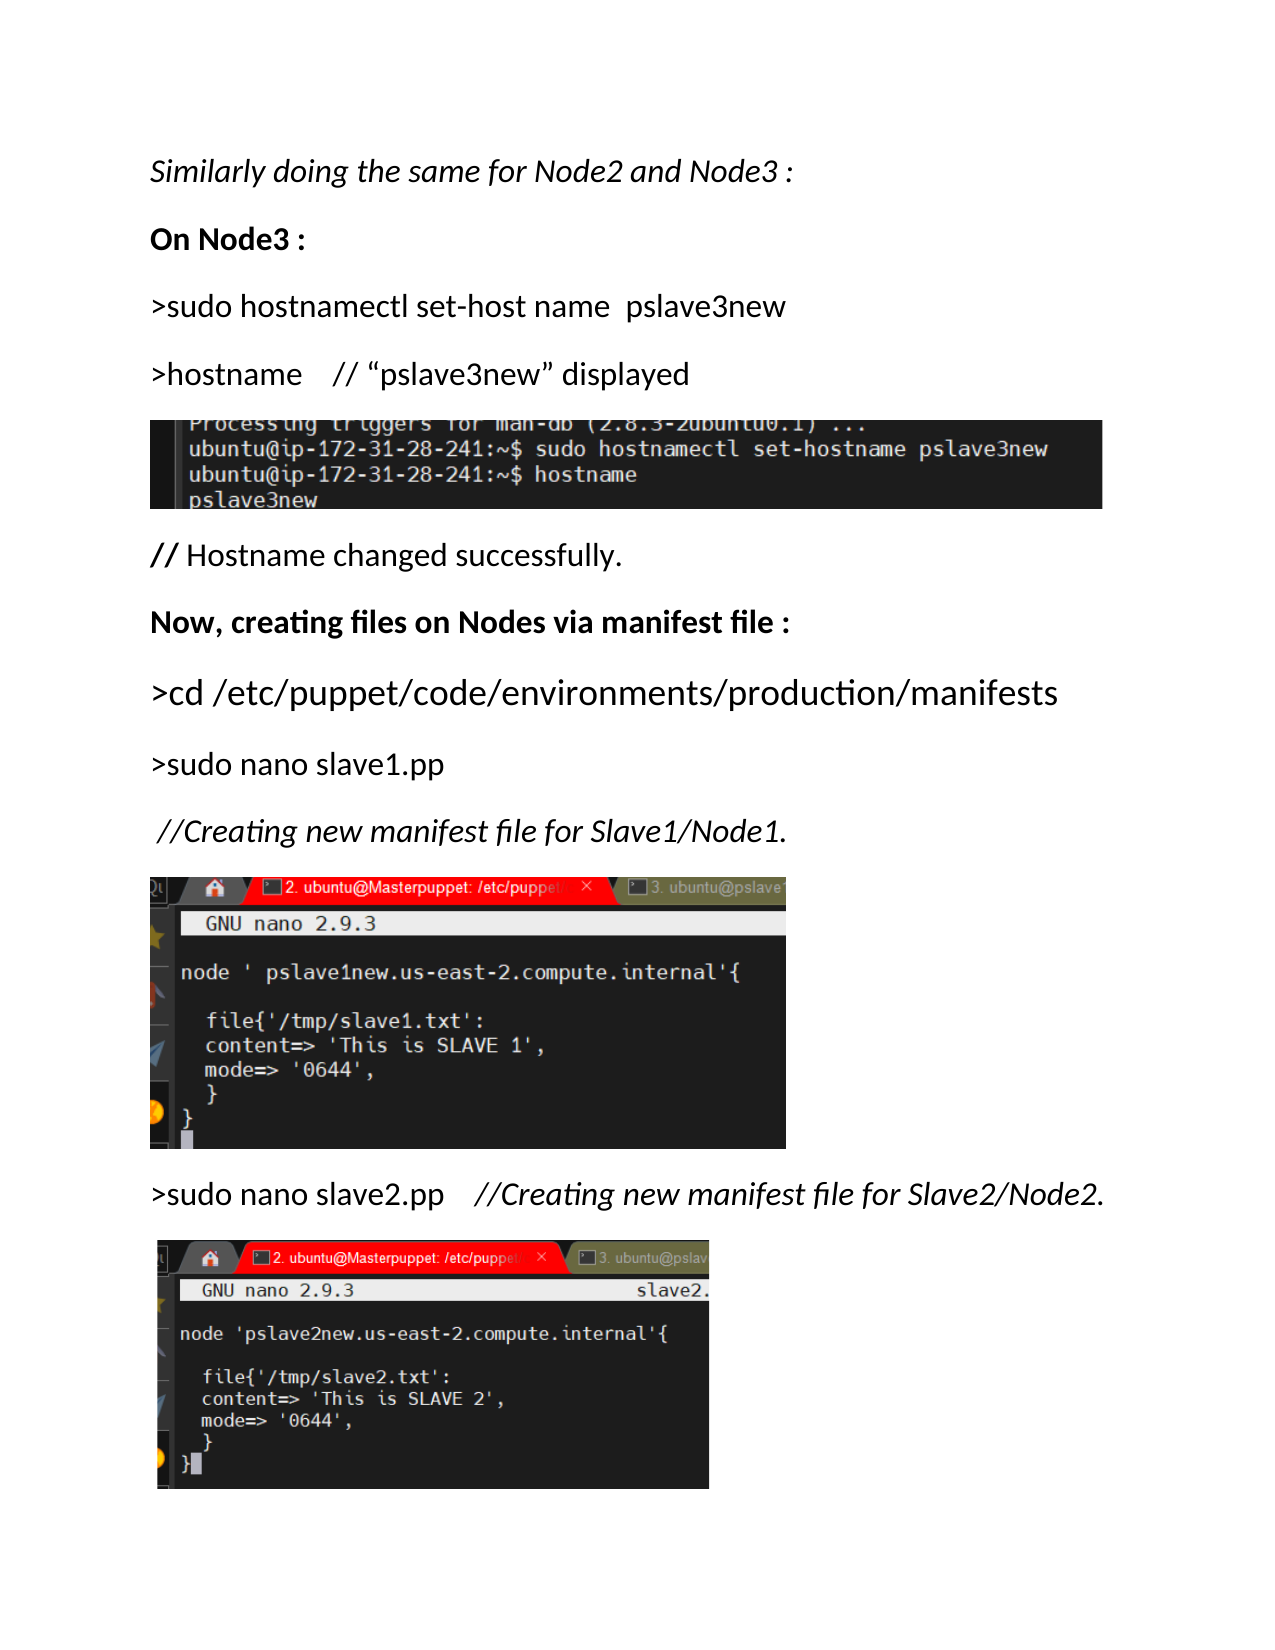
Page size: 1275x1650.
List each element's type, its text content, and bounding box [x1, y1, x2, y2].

picture [157, 1240, 710, 1489]
text >cd /etc/puppet/code/environments/production/manifests [150, 669, 1125, 715]
text On Node3 : [150, 218, 1125, 258]
text >hostname // “pslave3new” displayed [150, 353, 1125, 393]
text Now, creating files on Nodes via manifest file : [150, 601, 1125, 642]
text >sudo nano slave1.pp [150, 742, 1125, 783]
text // Hostname changed successfully. [150, 534, 1125, 574]
picture [150, 420, 1103, 509]
text Similarly doing the same for Node2 and Node3 : [150, 150, 1125, 191]
text >sudo hostnamectl set-host name pslave3new [150, 285, 1125, 326]
picture [150, 877, 786, 1149]
text >sudo nano slave2.pp //Creating new manifest file for Slave2/Node2. [150, 1173, 1125, 1214]
text //Creating new manifest file for Slave1/Node1. [150, 810, 1125, 851]
